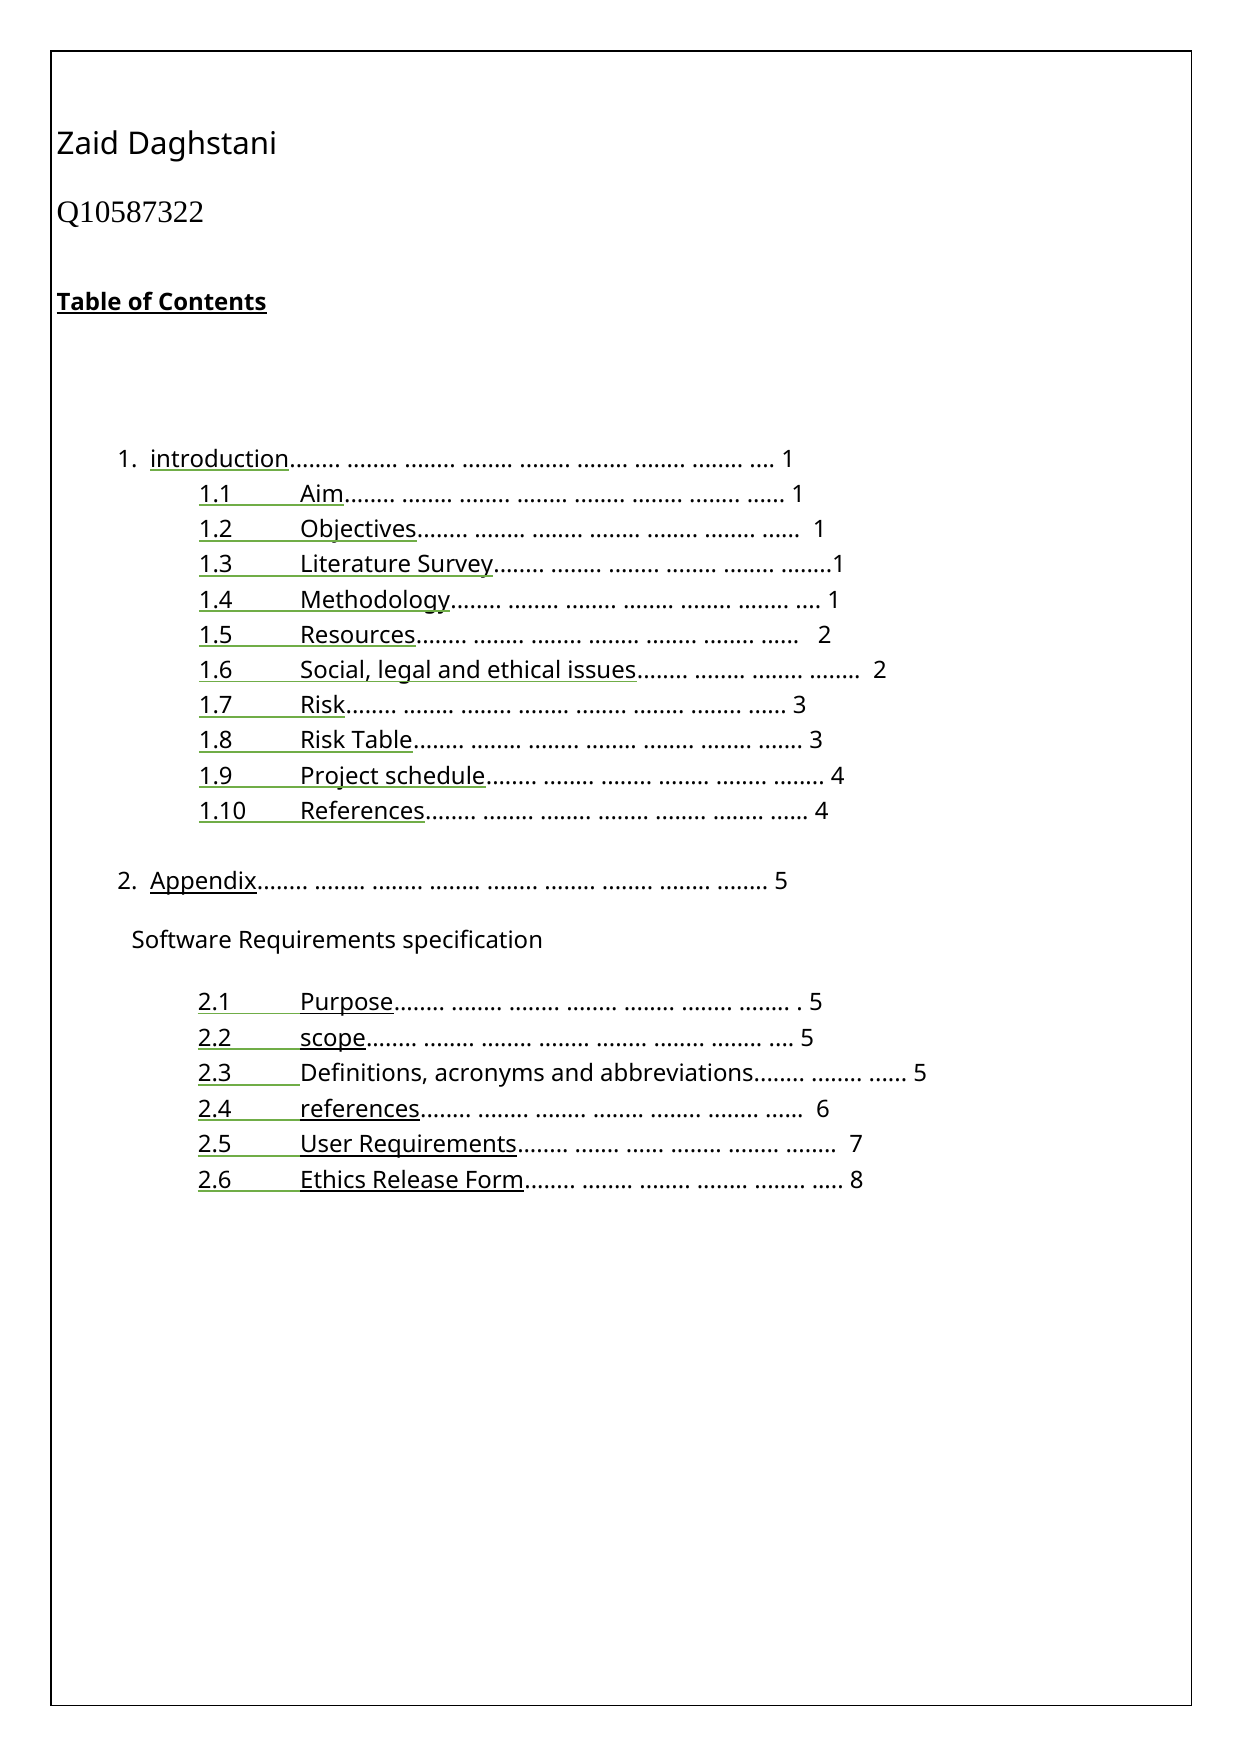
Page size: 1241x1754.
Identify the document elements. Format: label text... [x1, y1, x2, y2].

list scope........ ........ ........ ........ ........ ........ ........ .... 5 [198, 1020, 963, 1053]
list Resources........ ........ ........ ........ ........ ........ ...... 2 [199, 618, 969, 650]
list Purpose........ ........ ........ ........ ........ ........ ........ . 5 [198, 985, 963, 1017]
list User Requirements........ ....... ...... ........ ........ ........ 7 [198, 1127, 963, 1159]
list Social, legal and ethical issues........ ........ ........ ........ 2 [199, 653, 969, 686]
list Methodology........ ........ ........ ........ ........ ........ .... 1 [199, 582, 969, 615]
text Q10587322 [56, 193, 969, 229]
list References........ ........ ........ ........ ........ ........ ...... 4 [199, 794, 969, 826]
list Aim........ ........ ........ ........ ........ ........ ........ ...... 1 [199, 477, 969, 509]
list Objectives........ ........ ........ ........ ........ ........ ...... 1 [199, 512, 969, 545]
text Table of Contents [56, 285, 969, 317]
list Literature Survey........ ........ ........ ........ ........ ........1 [199, 547, 969, 580]
list Appendix........ ........ ........ ........ ........ ........ ........ ........ ........ 5 [117, 864, 966, 897]
list Project schedule........ ........ ........ ........ ........ ........ 4 [199, 758, 969, 791]
text Zaid Daghstani [56, 121, 969, 163]
list references........ ........ ........ ........ ........ ........ ...... 6 [198, 1091, 963, 1124]
list Definitions, acronyms and abbreviations........ ........ ...... 5 [198, 1056, 963, 1088]
list Ethics Release Form........ ........ ........ ........ ........ ….. 8 [198, 1162, 963, 1195]
list Risk Table........ ........ ........ ........ ........ ........ ....... 3 [199, 723, 969, 756]
list Risk........ ........ ........ ........ ........ ........ ........ ...... 3 [199, 688, 969, 721]
list introduction........ ........ ........ ........ ........ ........ ........ ........ .... 1 [117, 442, 966, 474]
text Software Requirements specification [131, 923, 963, 956]
